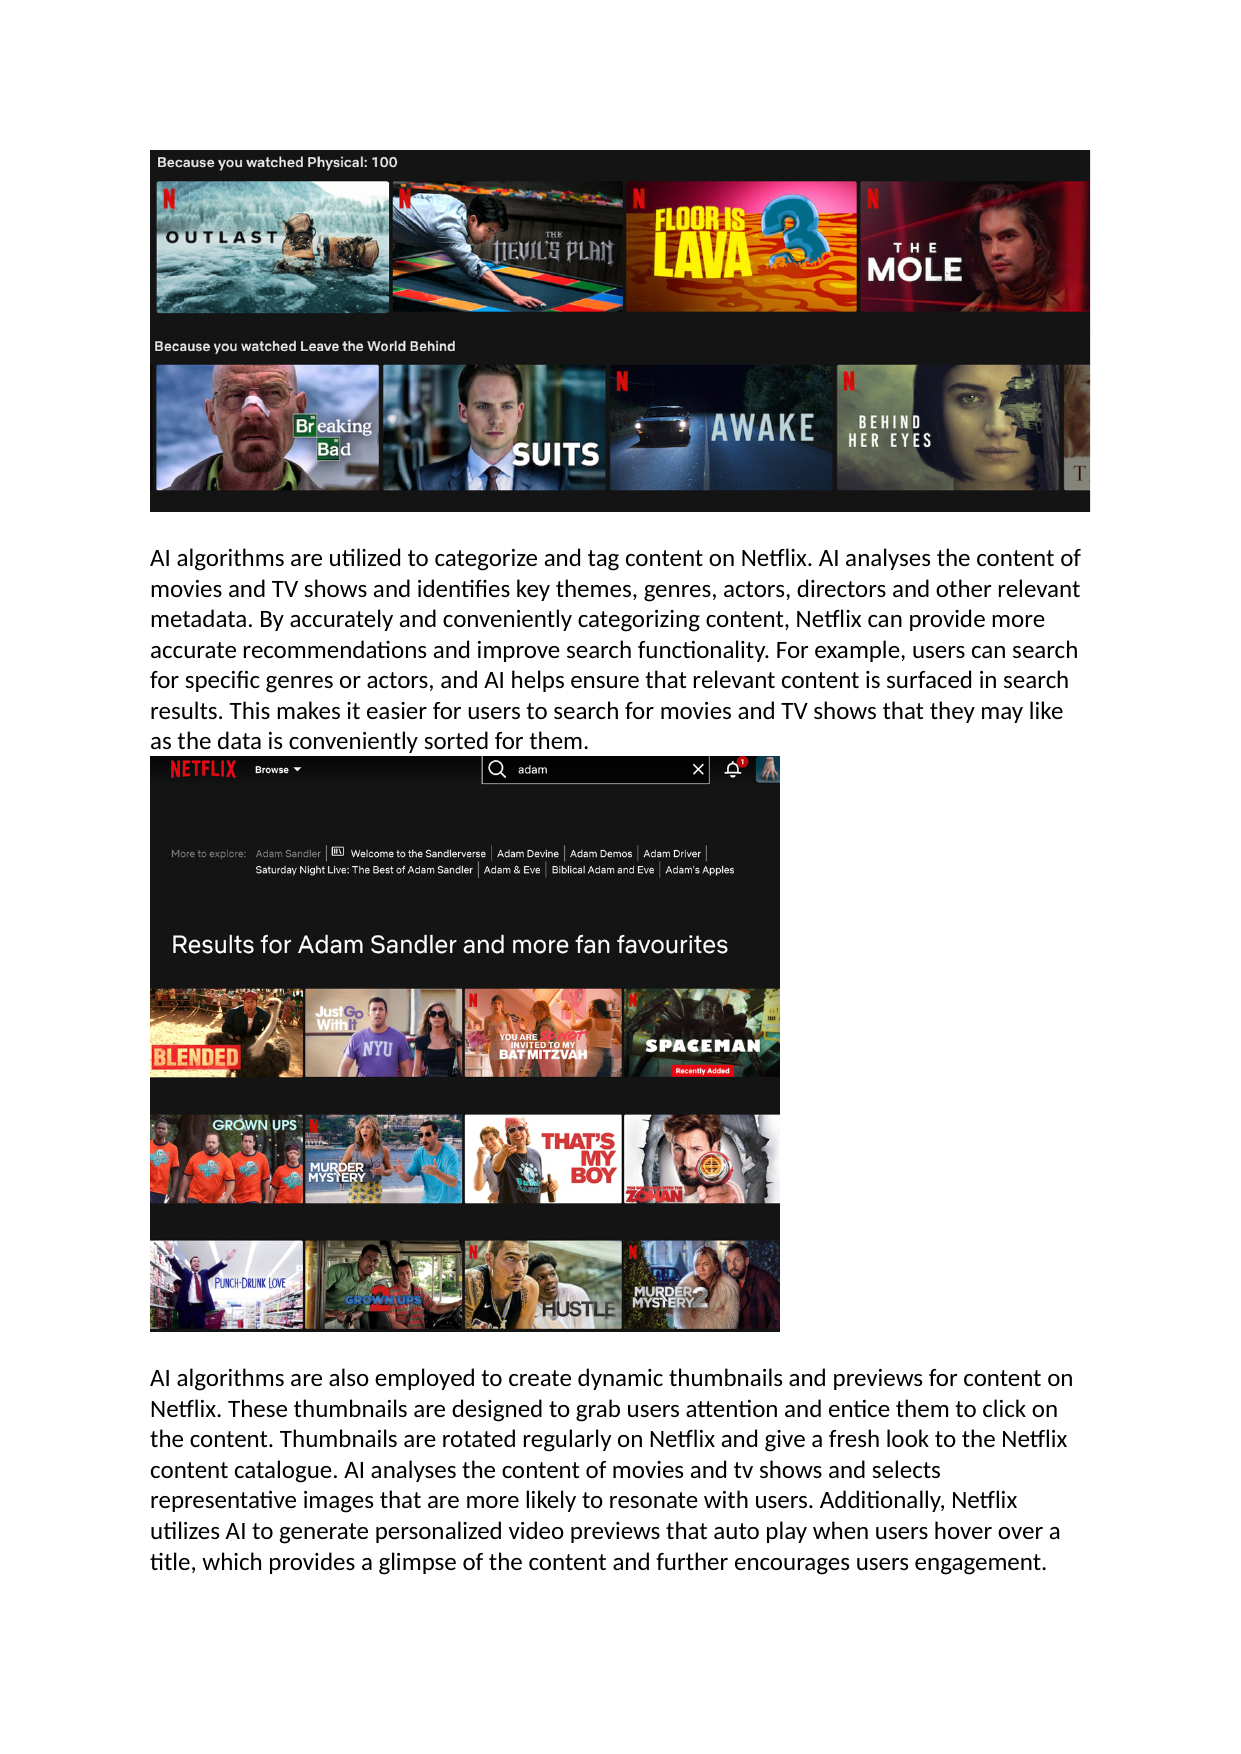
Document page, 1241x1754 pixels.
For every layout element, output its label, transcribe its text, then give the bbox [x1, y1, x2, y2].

text AI algorithms are utilized to categorize and tag content on Netflix. AI analyses the content of movies and TV shows and identifies key themes, genres, actors, directors and other relevant metadata. By accurately and conveniently categorizing content, Netflix can provide more accurate recommendations and improve search functionality. For example, users can search for specific genres or actors, and AI helps ensure that relevant content is surfaced in search results. This makes it easier for users to search for movies and TV shows that they may like as the data is conveniently sorted for them. [150, 542, 1090, 756]
picture [150, 756, 780, 1332]
picture [150, 150, 1091, 512]
